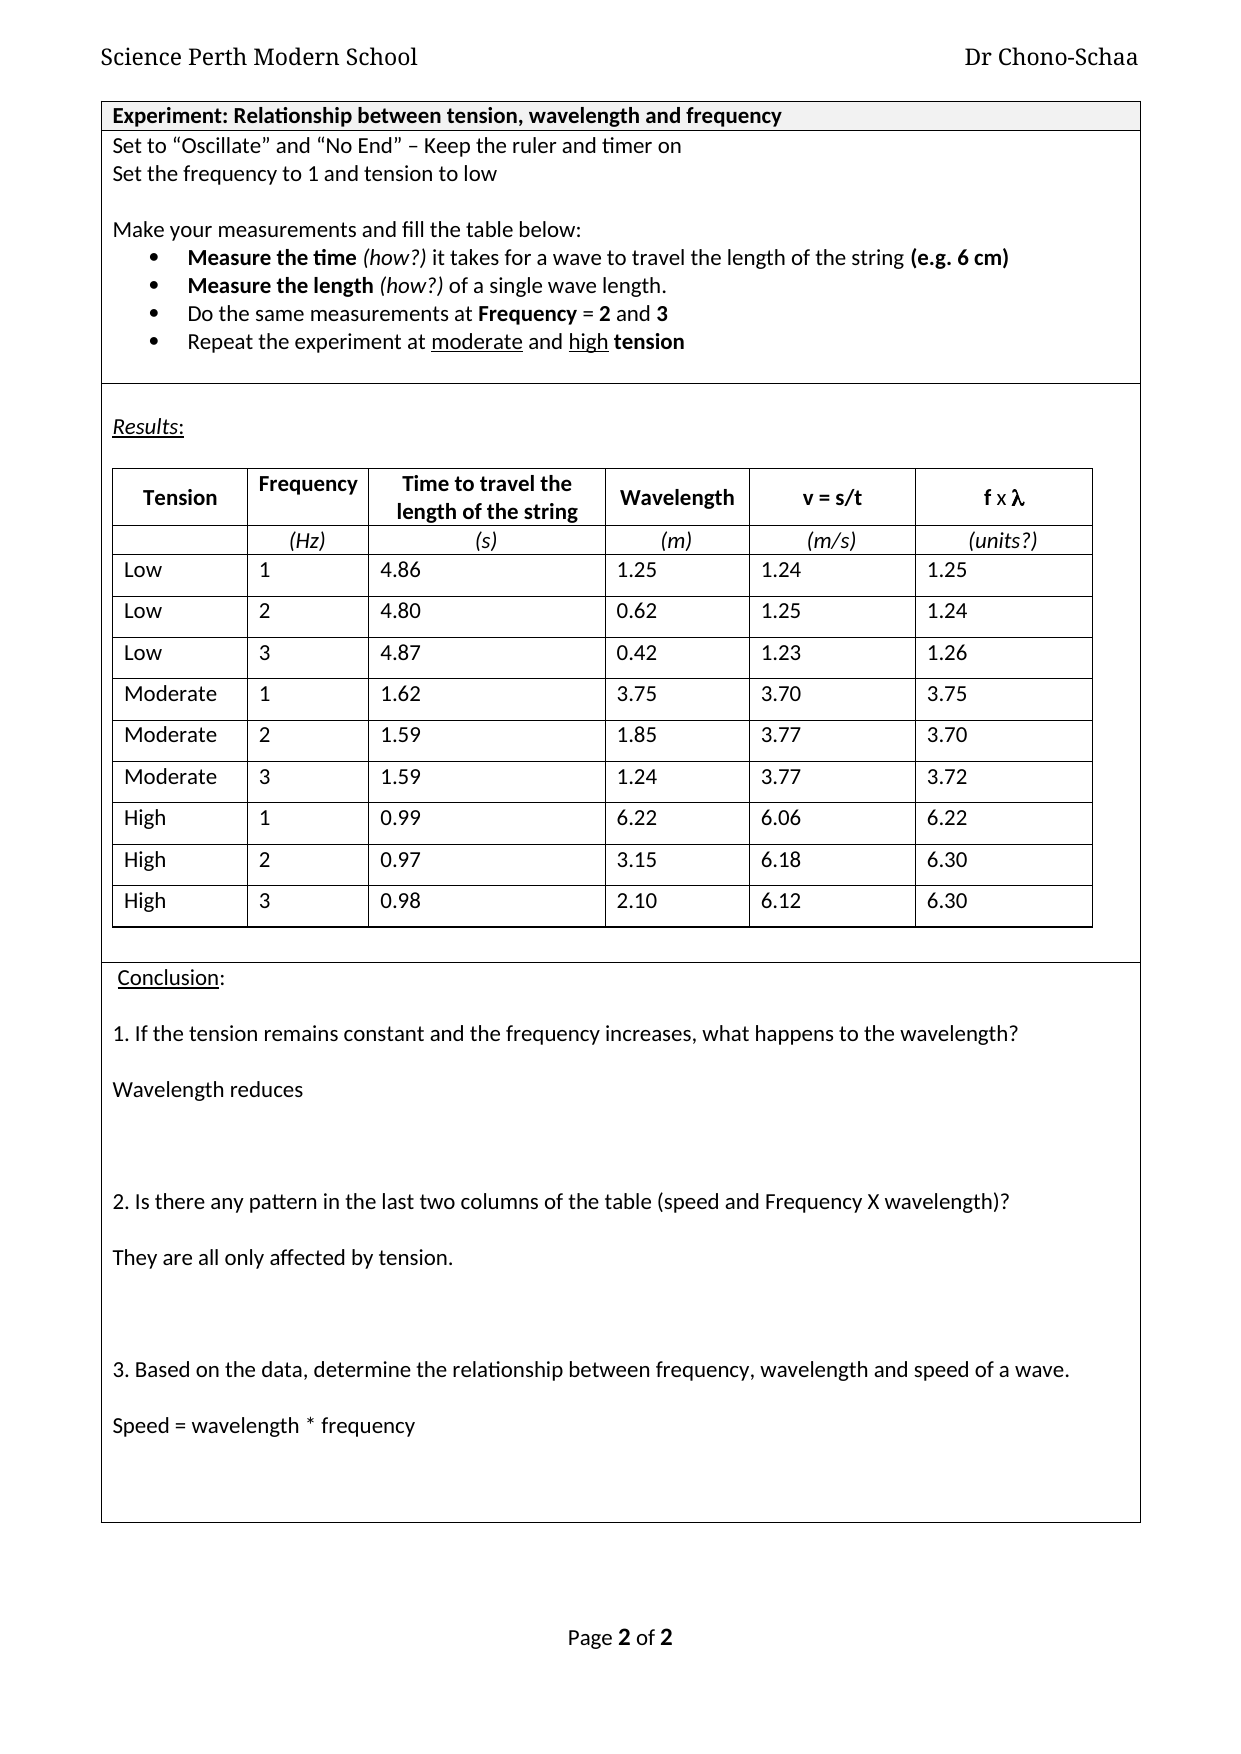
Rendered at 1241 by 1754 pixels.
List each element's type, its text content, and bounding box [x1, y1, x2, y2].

table_cell Results: [102, 384, 1140, 962]
table_cell Conclusion: 1. If the tension remains constant and the frequency increases, what happens to the wavelength? Wavelength reduces 2. Is there any pattern in the last two columns of the table (speed and Frequency X wavelength)? They are all only affected by tension. 3. Based on the data, determine the relationship between frequency, wavelength and speed of a wave. Speed = wavelength * frequency [102, 963, 1140, 1522]
table_cell Set to “Oscillate” and “No End” – Keep the ruler and timer on Set the frequency to 1 and tension to low Make your measurements and fill the table below: Measure the time (how?) it takes for a wave to travel the length of the string (e.g. 6 cm) Measure the length (how?) of a single wave length. Do the same measurements at Frequency = 2 and 3 Repeat the experiment at moderate and high tension [102, 131, 1140, 383]
table_header Experiment: Relationship between tension, wavelength and frequency [102, 102, 1140, 130]
